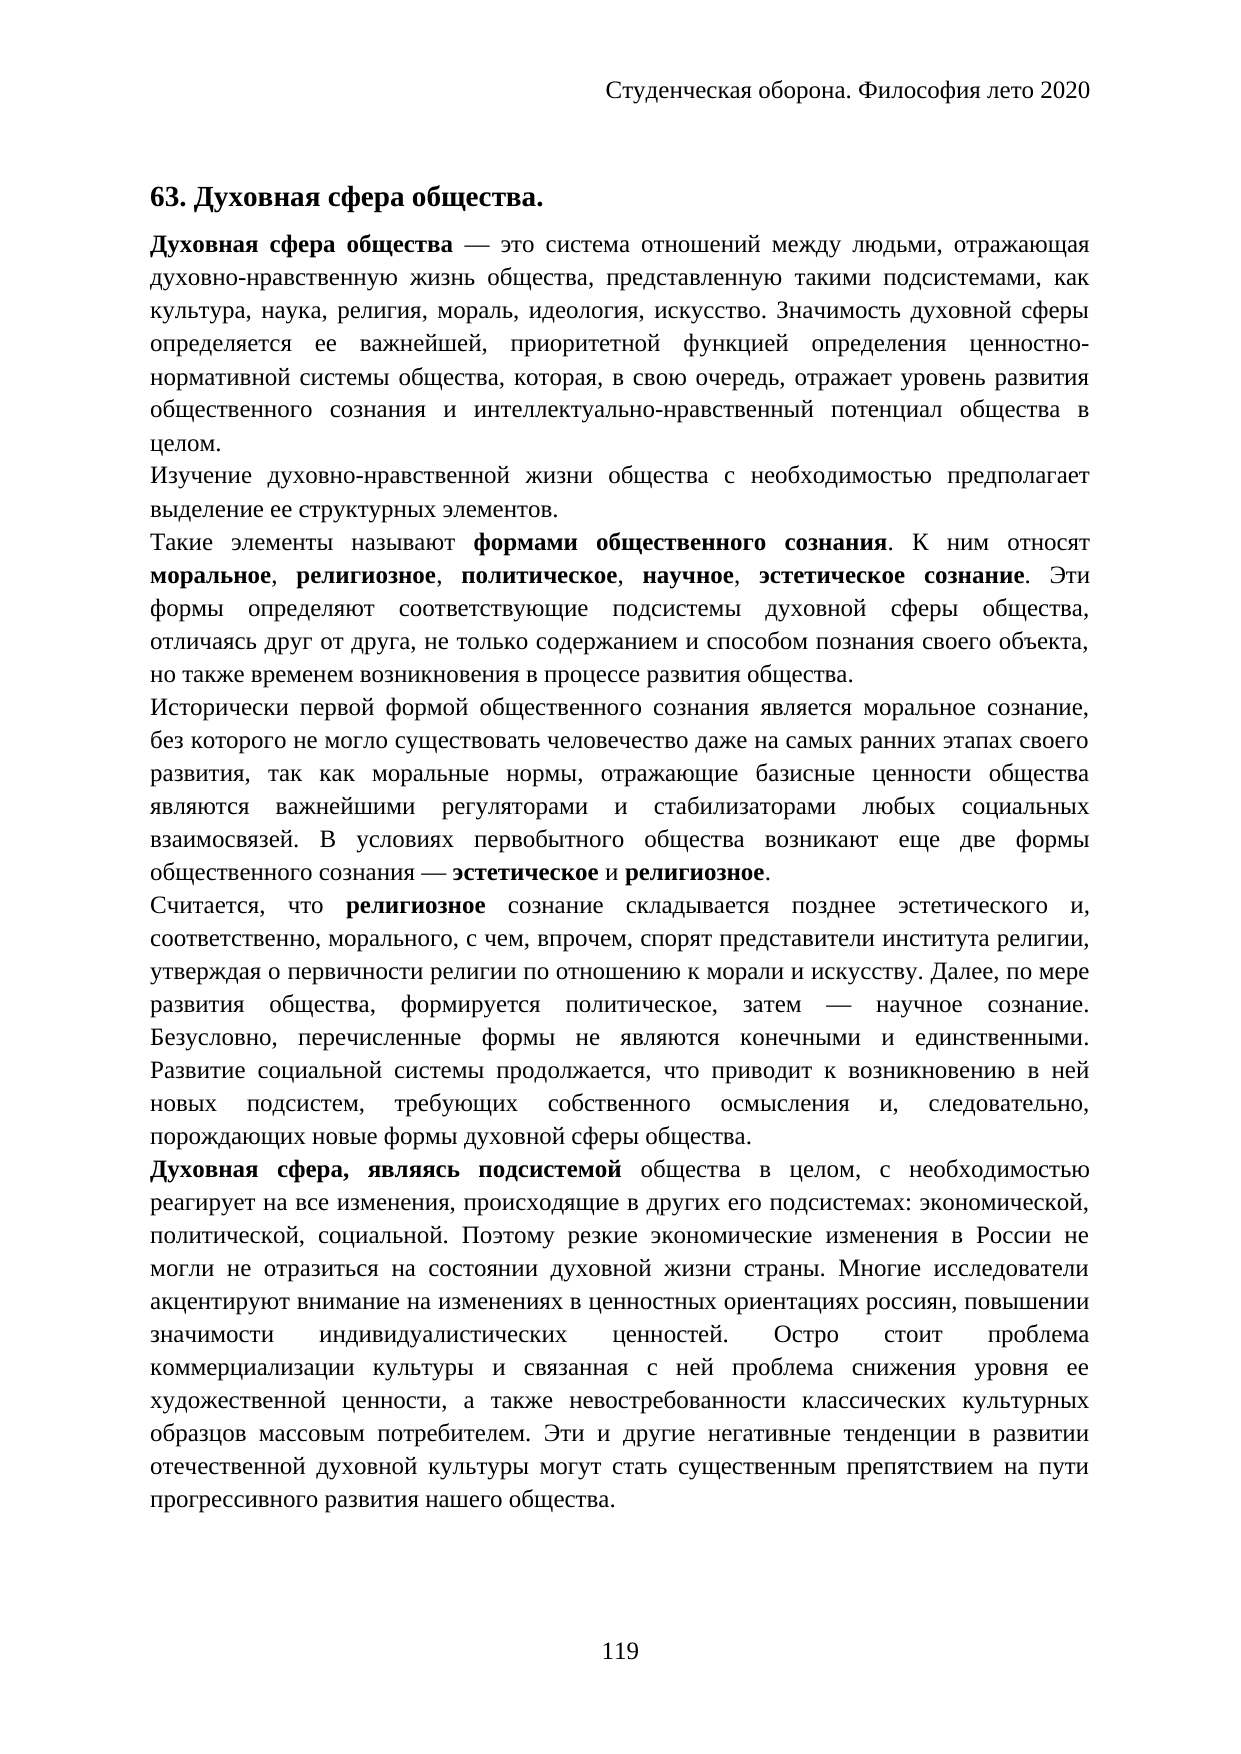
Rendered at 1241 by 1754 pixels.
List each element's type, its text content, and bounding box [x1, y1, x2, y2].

text Духовная сфера общества — это система отношений между людьми, отражающая духовно-нравственную жизнь общества, представленную такими подсистемами, как культура, наука, религия, мораль, идеология, искусство. Значимость духовной сферы определяется ее важнейшей, приоритетной функцией определения ценностно-нормативной системы общества, которая, в свою очередь, отражает уровень развития общественного сознания и интеллектуально-нравственный потенциал общества в целом. [150, 229, 1090, 456]
text Изучение духовно-нравственной жизни общества с необходимостью предполагает выделение ее структурных элементов. [150, 461, 1090, 522]
text Исторически первой формой общественного сознания является моральное сознание, без которого не могло существовать человечество даже на самых ранних этапах своего развития, так как моральные нормы, отражающие базисные ценности общества являются важнейшими регуляторами и стабилизаторами любых социальных взаимосвязей. В условиях первобытного общества возникают еще две формы общественного сознания — эстетическое и религиозное. [150, 692, 1090, 886]
text Считается, что религиозное сознание складывается позднее эстетического и, соответственно, морального, с чем, впрочем, спорят представители института религии, утверждая о первичности религии по отношению к морали и искусству. Далее, по мере развития общества, формируется политическое, затем — научное сознание. Безусловно, перечисленные формы не являются конечными и единственными. Развитие социальной системы продолжается, что приводит к возникновению в ней новых подсистем, требующих собственного осмысления и, следовательно, порождающих новые формы духовной сферы общества. [150, 890, 1090, 1150]
subtitle 63. Духовная сфера общества. [150, 179, 1090, 213]
text Такие элементы называют формами общественного сознания. К ним относят моральное, религиозное, политическое, научное, эстетическое сознание. Эти формы определяют соответствующие подсистемы духовной сферы общества, отличаясь друг от друга, не только содержанием и способом познания своего объекта, но также временем возникновения в процессе развития общества. [150, 527, 1090, 687]
text Духовная сфера, являясь подсистемой общества в целом, с необходимостью реагирует на все изменения, происходящие в других его подсистемах: экономической, политической, социальной. Поэтому резкие экономические изменения в России не могли не отразиться на состоянии духовной жизни страны. Многие исследователи акцентируют внимание на изменениях в ценностных ориентациях россиян, повышении значимости индивидуалистических ценностей. Остро стоит проблема коммерциализации культуры и связанная с ней проблема снижения уровня ее художественной ценности, а также невостребованности классических культурных образцов массовым потребителем. Эти и другие негативные тенденции в развитии отечественной духовной культуры могут стать существенным препятствием на пути прогрессивного развития нашего общества. [150, 1154, 1090, 1513]
